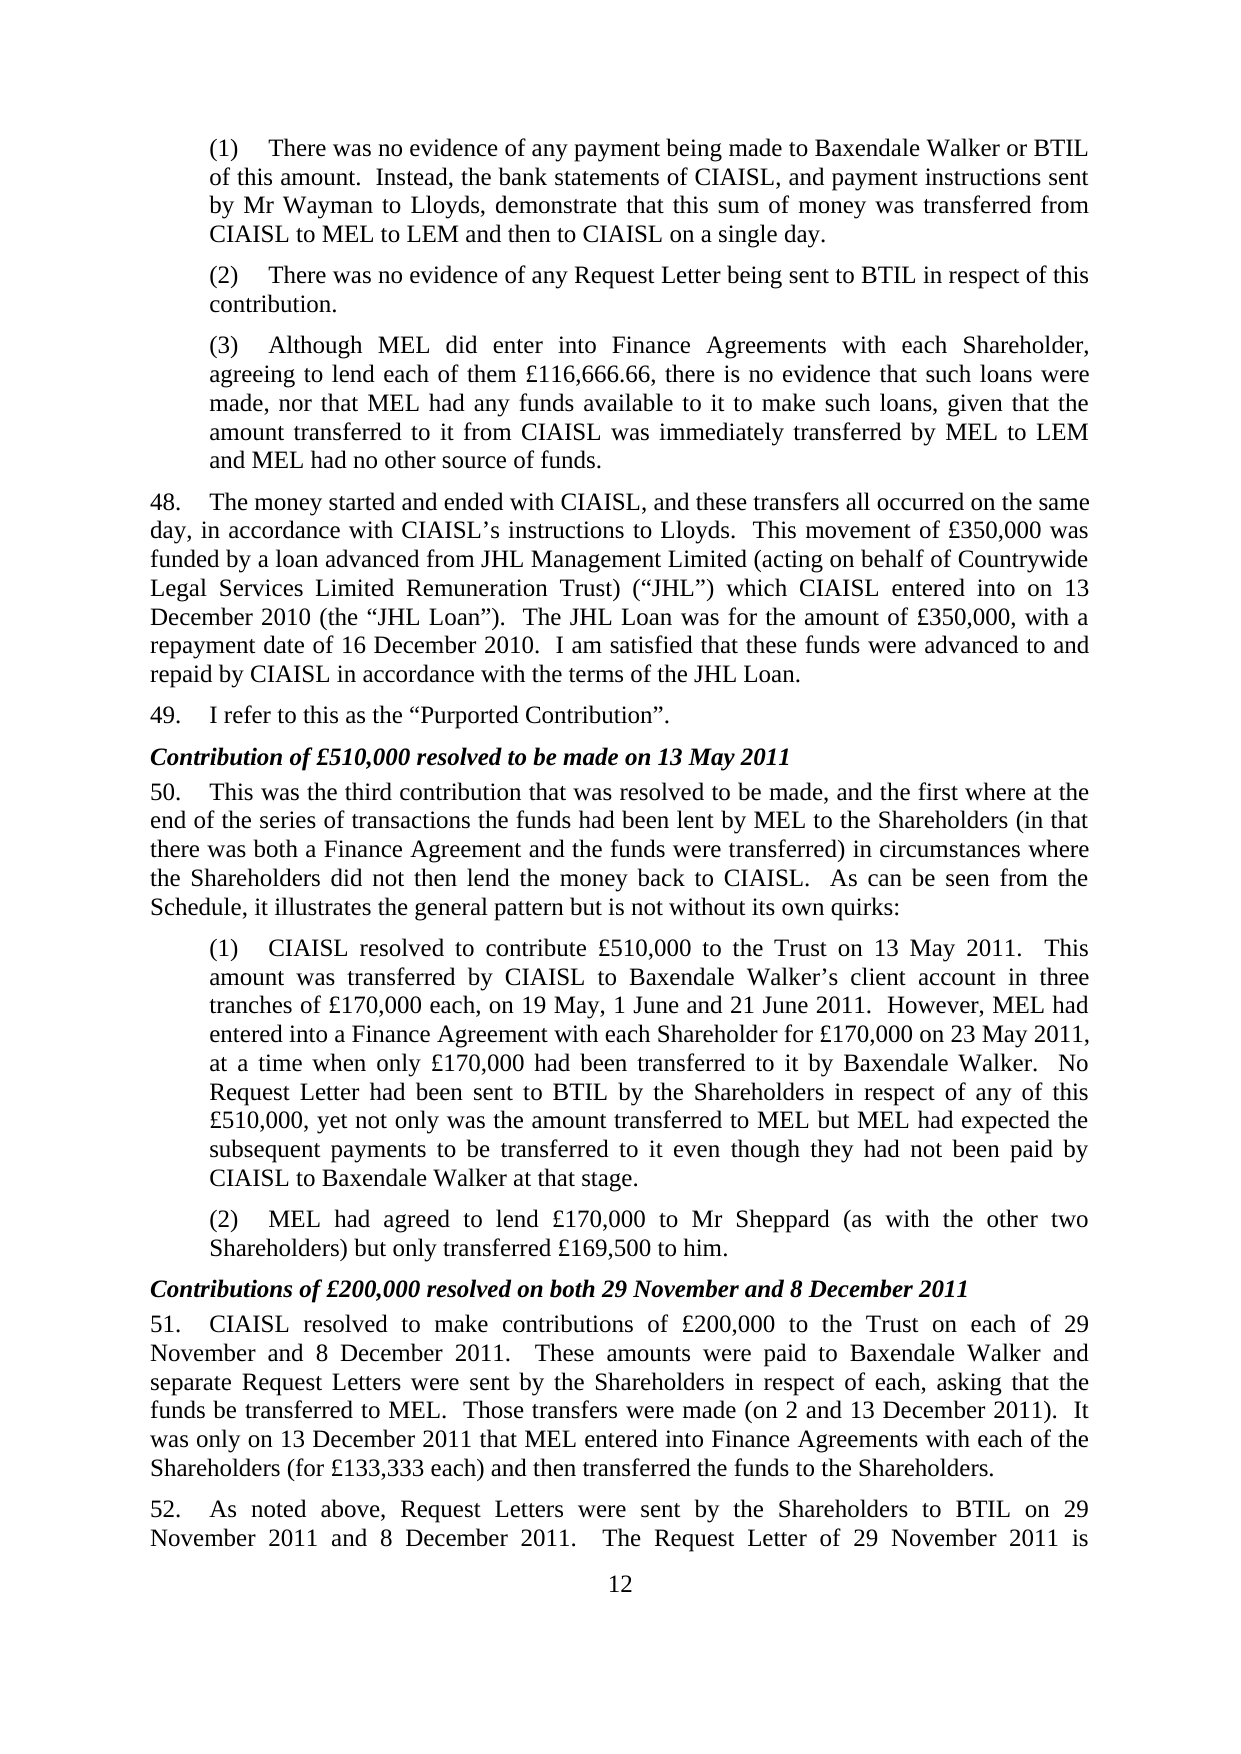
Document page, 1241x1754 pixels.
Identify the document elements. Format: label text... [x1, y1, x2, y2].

text The money started and ended with CIAISL, and these transfers all occurred on the same day, in accordance with CIAISL’s instructions to Lloyds. This movement of £350,000 was funded by a loan advanced from JHL Management Limited (acting on behalf of Countrywide Legal Services Limited Remuneration Trust) (“JHL”) which CIAISL entered into on 13 December 2010 (the “JHL Loan”). The JHL Loan was for the amount of £350,000, with a repayment date of 16 December 2010. I am satisfied that these funds were advanced to and repaid by CIAISL in accordance with the terms of the JHL Loan. [150, 487, 1090, 688]
text There was no evidence of any Request Letter being sent to BTIL in respect of this contribution. [209, 260, 1090, 318]
text I refer to this as the “Purported Contribution”. [150, 700, 1090, 729]
text CIAISL resolved to contribute £510,000 to the Trust on 13 May 2011. This amount was transferred by CIAISL to Baxendale Walker’s client account in three tranches of £170,000 each, on 19 May, 1 June and 21 June 2011. However, MEL had entered into a Finance Agreement with each Shareholder for £170,000 on 23 May 2011, at a time when only £170,000 had been transferred to it by Baxendale Walker. No Request Letter had been sent to BTIL by the Shareholders in respect of any of this £510,000, yet not only was the amount transferred to MEL but MEL had expected the subsequent payments to be transferred to it even though they had not been paid by CIAISL to Baxendale Walker at that stage. [209, 933, 1090, 1192]
text MEL had agreed to lend £170,000 to Mr Sheppard (as with the other two Shareholders) but only transferred £169,500 to him. [209, 1204, 1090, 1262]
text CIAISL resolved to make contributions of £200,000 to the Trust on each of 29 November and 8 December 2011. These amounts were paid to Baxendale Walker and separate Request Letters were sent by the Shareholders in respect of each, asking that the funds be transferred to MEL. Those transfers were made (on 2 and 13 December 2011). It was only on 13 December 2011 that MEL entered into Finance Agreements with each of the Shareholders (for £133,333 each) and then transferred the funds to the Shareholders. [150, 1309, 1090, 1482]
text There was no evidence of any payment being made to Baxendale Walker or BTIL of this amount. Instead, the bank statements of CIAISL, and payment instructions sent by Mr Wayman to Lloyds, demonstrate that this sum of money was transferred from CIAISL to MEL to LEM and then to CIAISL on a single day. [209, 133, 1090, 248]
subtitle Contribution of £510,000 resolved to be made on 13 May 2011 [150, 742, 1090, 770]
subtitle Contributions of £200,000 resolved on both 29 November and 8 December 2011 [150, 1274, 1090, 1303]
text Although MEL did enter into Finance Agreements with each Shareholder, agreeing to lend each of them £116,666.66, there is no evidence that such loans were made, nor that MEL had any funds available to it to make such loans, given that the amount transferred to it from CIAISL was immediately transferred by MEL to LEM and MEL had no other source of funds. [209, 330, 1090, 474]
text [150, 1494, 1090, 1552]
text This was the third contribution that was resolved to be made, and the first where at the end of the series of transactions the funds had been lent by MEL to the Shareholders (in that there was both a Finance Agreement and the funds were transferred) in circumstances where the Shareholders did not then lend the money back to CIAISL. As can be seen from the Schedule, it illustrates the general pattern but is not without its own quirks: [150, 777, 1090, 920]
